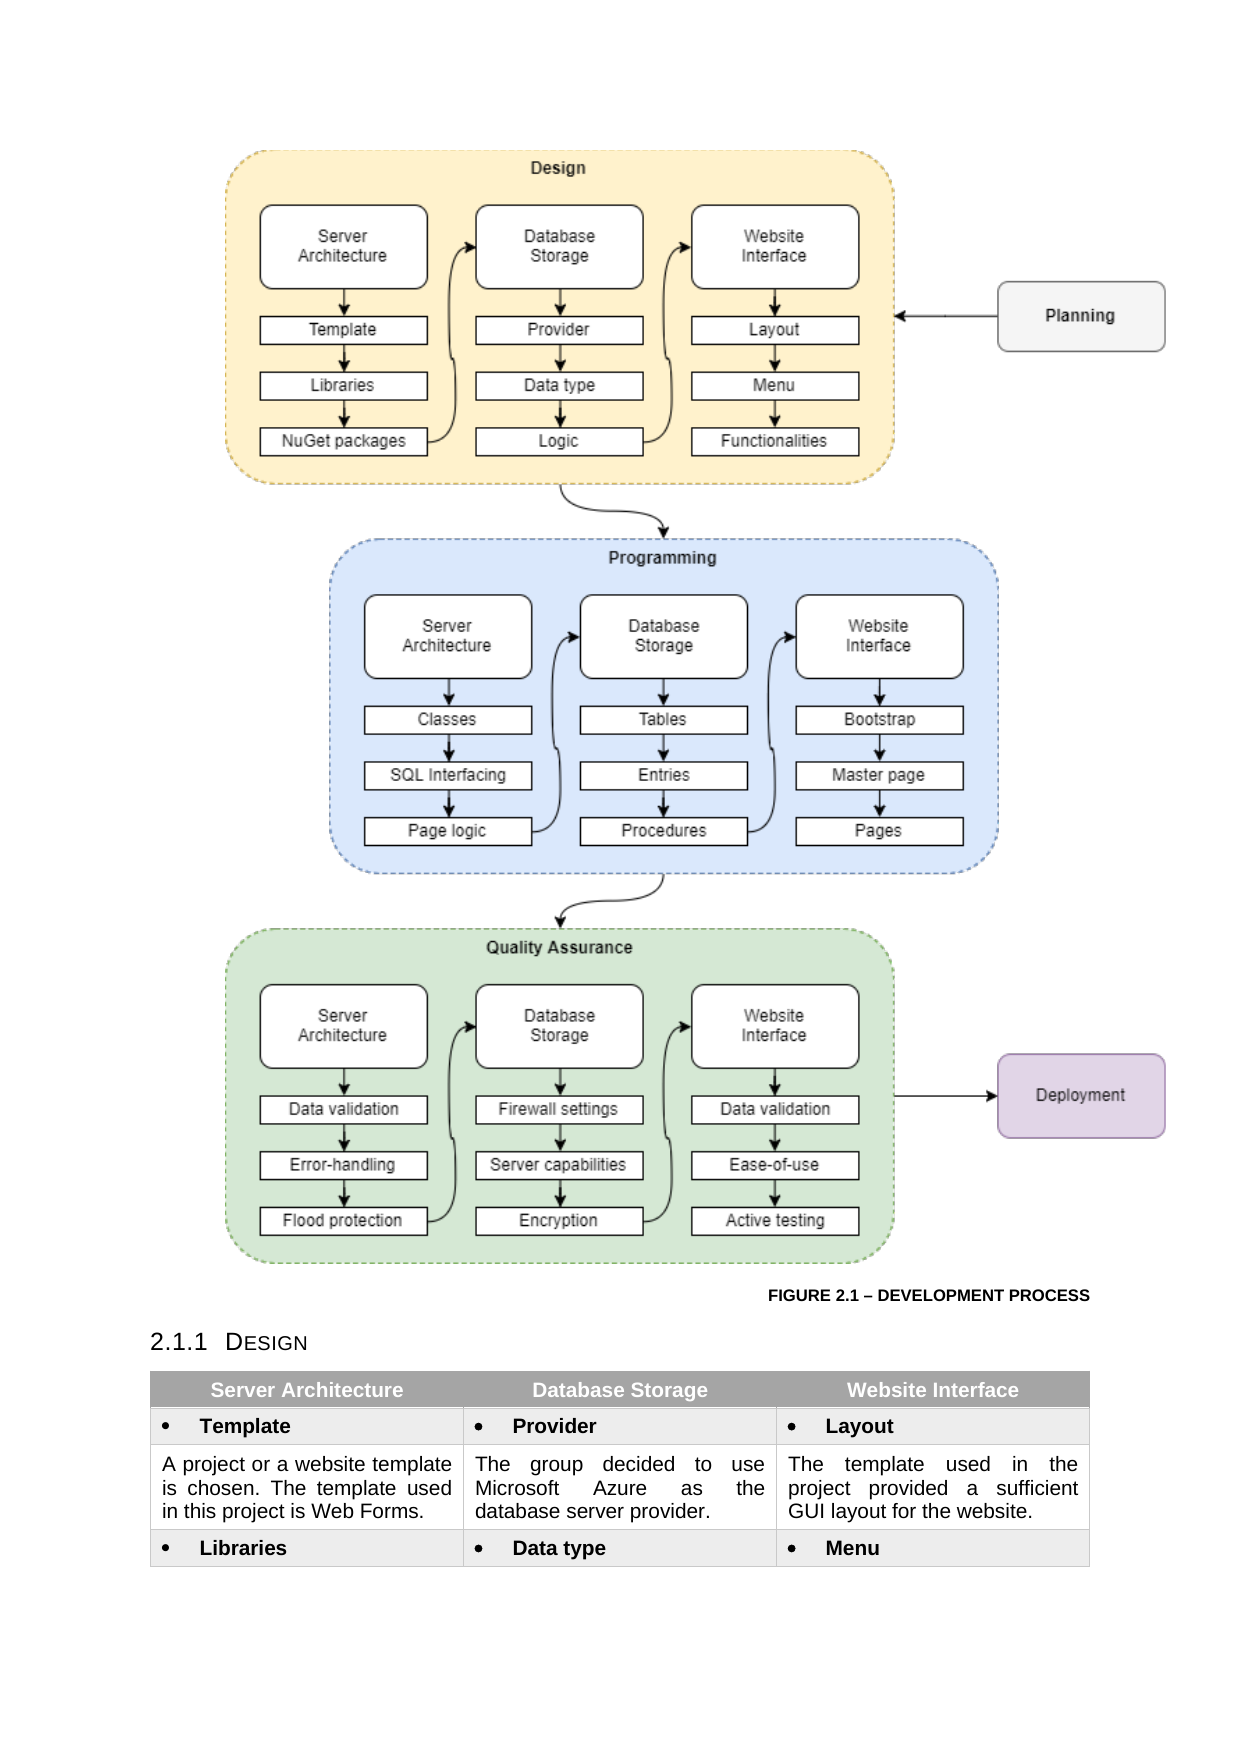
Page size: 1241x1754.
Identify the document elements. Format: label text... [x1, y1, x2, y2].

table_cell Template [151, 1409, 463, 1444]
table_cell The group decided to use Microsoft Azure as the database server provider. [464, 1445, 776, 1529]
table_header Website Interface [777, 1372, 1089, 1407]
table_cell Layout [777, 1409, 1089, 1444]
picture [225, 150, 1166, 1264]
table_cell Libraries [151, 1530, 463, 1566]
table_cell A project or a website template is chosen. The template used in this project is Web Forms. [151, 1445, 463, 1529]
table_header Server Architecture [151, 1372, 463, 1407]
table_cell The template used in the project provided a sufficient GUI layout for the website. [777, 1445, 1089, 1529]
table_cell Provider [464, 1409, 776, 1444]
table_cell Data type [464, 1530, 776, 1566]
text Figure 2.1 – Development Process [150, 1286, 1090, 1305]
table_header Database Storage [464, 1372, 776, 1407]
subtitle Design [150, 1327, 1090, 1356]
table_cell Menu [777, 1530, 1089, 1566]
